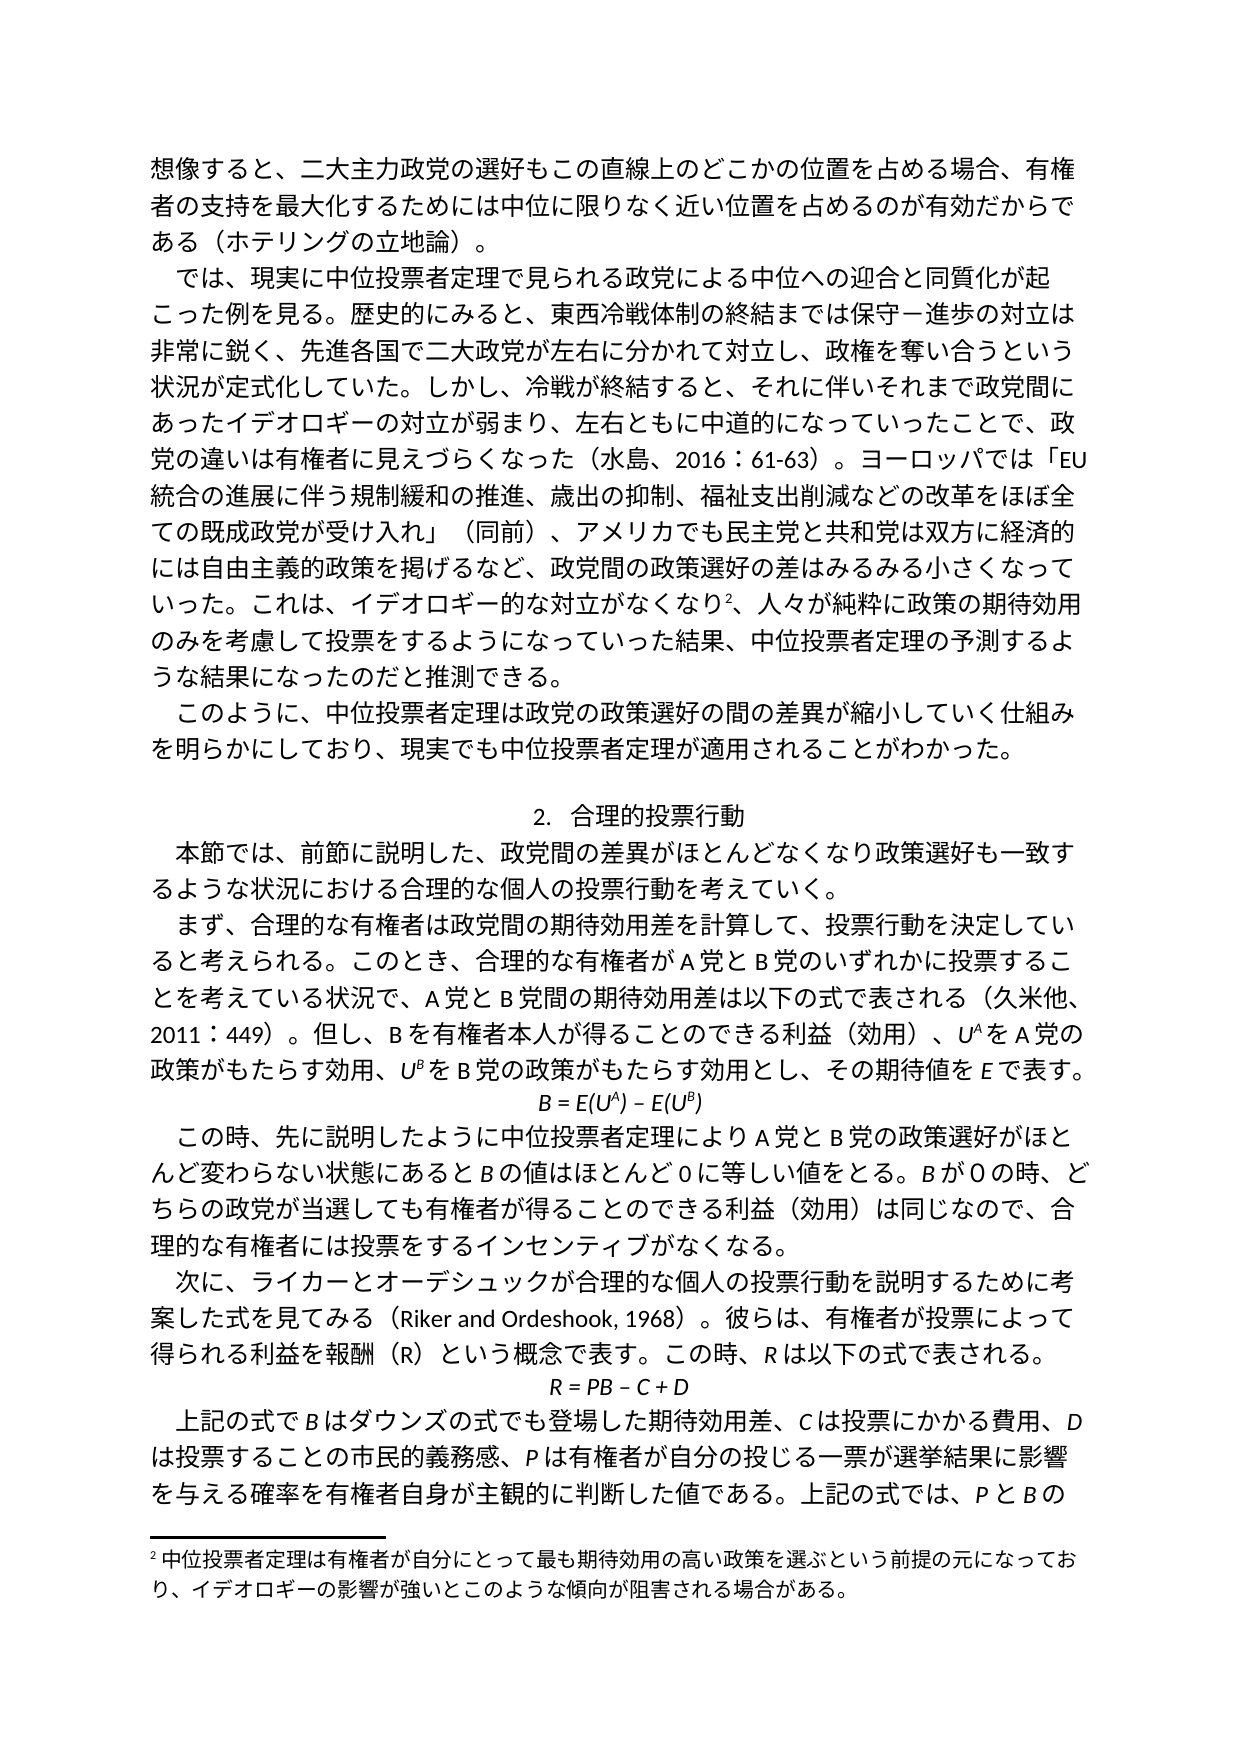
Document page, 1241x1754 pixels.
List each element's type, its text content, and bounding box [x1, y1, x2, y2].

text では、現実に中位投票者定理で見られる政党による中位への迎合と同質化が起こった例を見る。歴史的にみると、東西冷戦体制の終結までは保守－進歩の対立は非常に鋭く、先進各国で二大政党が左右に分かれて対立し、政権を奪い合うという状況が定式化していた。しかし、冷戦が終結すると、それに伴いそれまで政党間にあったイデオロギーの対立が弱まり、左右ともに中道的になっていったことで、政党の違いは有権者に見えづらくなった（水島、2016：61-63）。ヨーロッパでは「EU統合の進展に伴う規制緩和の推進、歳出の抑制、福祉支出削減などの改革をほぼ全ての既成政党が受け入れ」（同前）、アメリカでも民主党と共和党は双方に経済的には自由主義的政策を掲げるなど、政党間の政策選好の差はみるみる小さくなっていった。これは、イデオロギー的な対立がなくなり、人々が純粋に政策の期待効用のみを考慮して投票をするようになっていった結果、中位投票者定理の予測するような結果になったのだと推測できる。 [150, 259, 1090, 694]
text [150, 1402, 1090, 1510]
list 合理的投票行動 [187, 797, 1090, 833]
text この時、先に説明したように中位投票者定理によりA党とB党の政策選好がほとんど変わらない状態にあるとBの値はほとんど0に等しい値をとる。Bが０の時、どちらの政党が当選しても有権者が得ることのできる利益（効用）は同じなので、合理的な有権者には投票をするインセンティブがなくなる。 [150, 1117, 1090, 1262]
text 本節では、前節に説明した、政党間の差異がほとんどなくなり政策選好も一致するような状況における合理的な個人の投票行動を考えていく。 [150, 833, 1090, 906]
text R = PB – C + D [150, 1371, 1090, 1402]
text 次に、ライカーとオーデシュックが合理的な個人の投票行動を説明するために考案した式を見てみる（Riker and Ordeshook, 1968）。彼らは、有権者が投票によって得られる利益を報酬（R）という概念で表す。この時、Rは以下の式で表される。 [150, 1262, 1090, 1371]
text B = E(UA) – E(UB) [150, 1087, 1090, 1117]
text このように、中位投票者定理は政党の政策選好の間の差異が縮小していく仕組みを明らかにしており、現実でも中位投票者定理が適用されることがわかった。 [150, 694, 1090, 797]
text まず、合理的な有権者は政党間の期待効用差を計算して、投票行動を決定していると考えられる。このとき、合理的な有権者がA党とB党のいずれかに投票することを考えている状況で、A党とB党間の期待効用差は以下の式で表される（久米他、2011：449）。但し、Bを有権者本人が得ることのできる利益（効用）、UAをA党の政策がもたらす効用、UBをB党の政策がもたらす効用とし、その期待値をEで表す。 [150, 906, 1090, 1087]
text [150, 150, 1090, 259]
